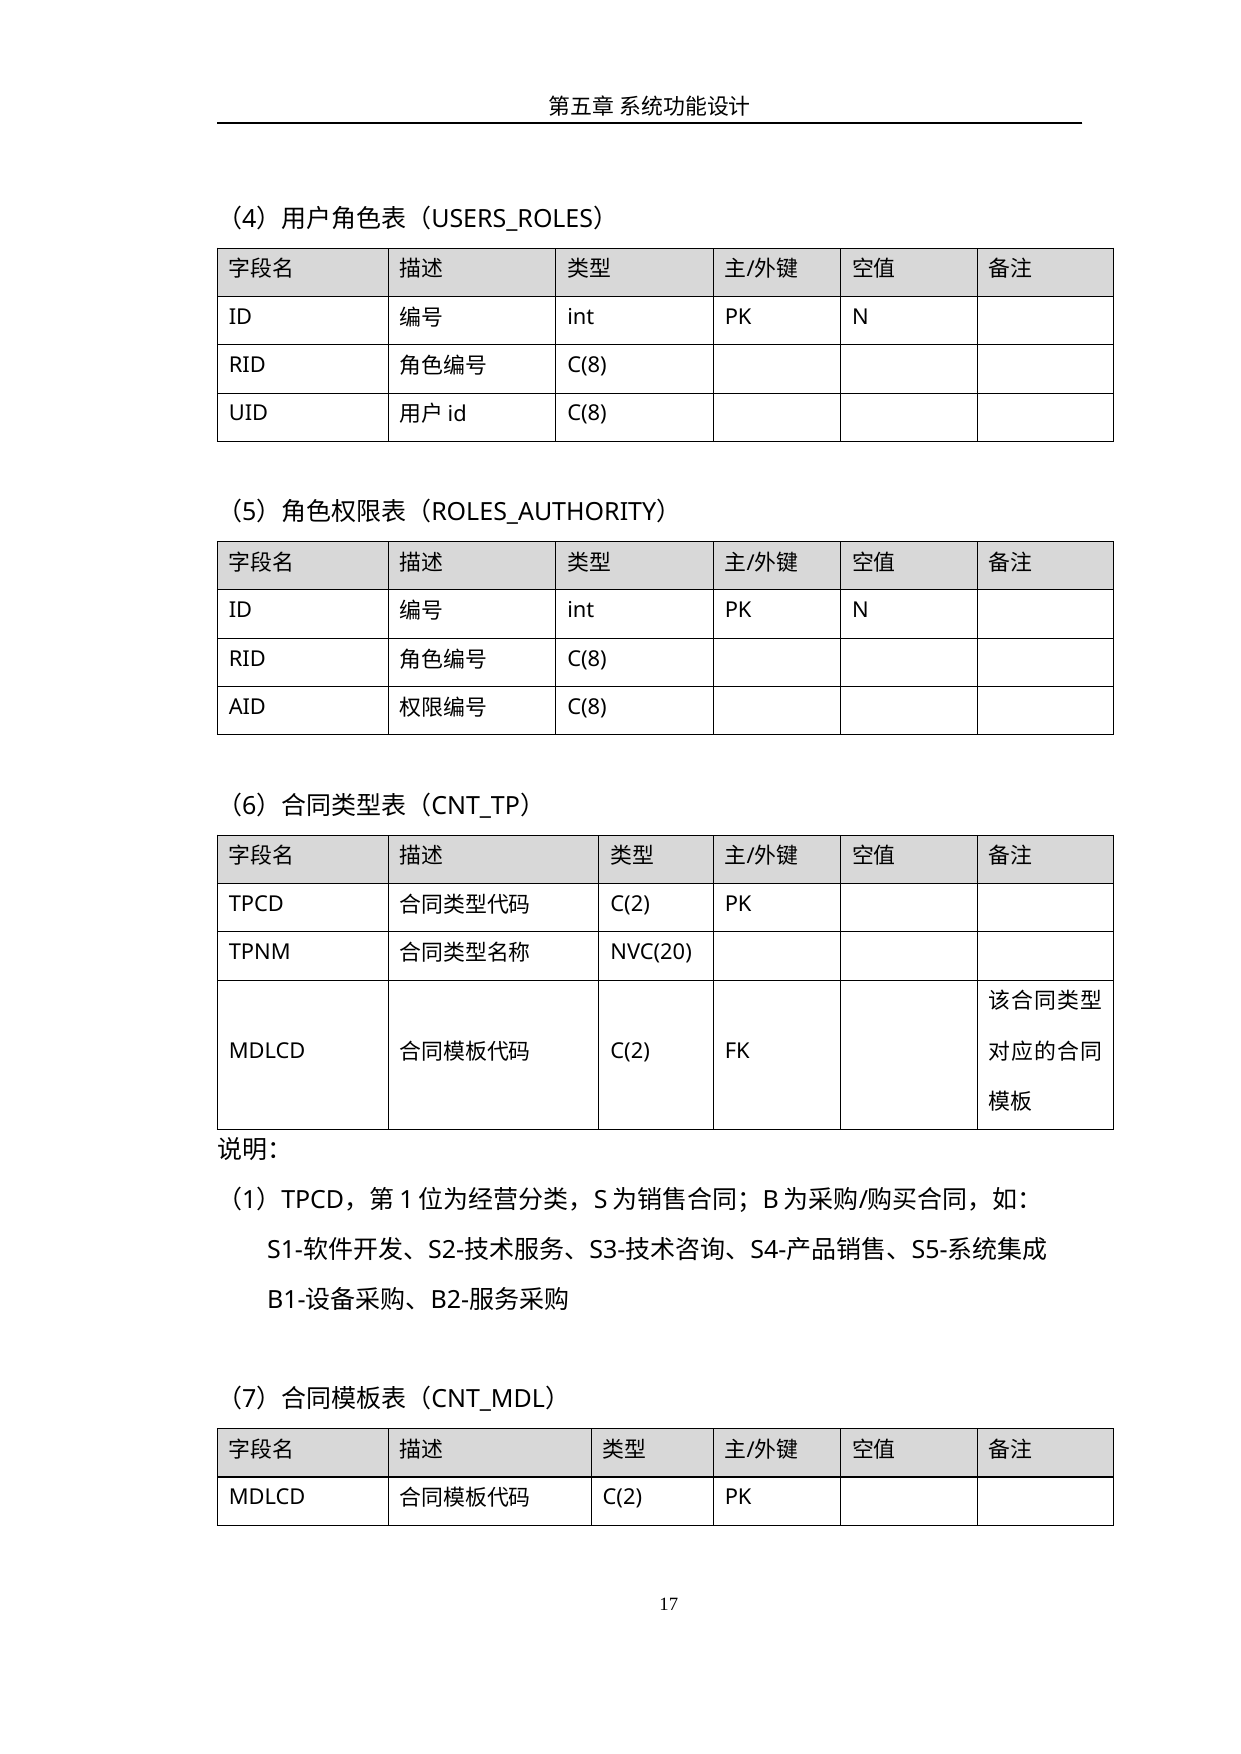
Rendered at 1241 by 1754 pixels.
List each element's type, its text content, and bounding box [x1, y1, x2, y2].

table_cell 编号 [389, 590, 555, 638]
table_cell [841, 394, 977, 441]
table_cell 合同类型名称 [389, 932, 598, 979]
table_cell [978, 1478, 1113, 1525]
table_cell C(8) [556, 687, 713, 734]
table_cell PK [714, 1478, 840, 1525]
table_cell [841, 932, 977, 979]
table_cell TPCD [218, 884, 388, 931]
table_cell 角色编号 [389, 345, 555, 393]
text （1）TPCD，第1位为经营分类，S为销售合同；B为采购/购买合同，如： [217, 1179, 1082, 1217]
table_cell MDLCD [218, 981, 388, 1128]
table_cell [714, 932, 840, 979]
table_cell [978, 590, 1113, 638]
table_cell C(2) [599, 884, 713, 931]
table_cell [841, 639, 977, 686]
table_header 主/外键 [714, 836, 840, 883]
table_cell int [556, 590, 713, 638]
table_cell [714, 687, 840, 734]
list 角色权限表（ROLES_AUTHORITY） [217, 491, 1082, 528]
table_header 类型 [556, 249, 713, 296]
table_cell 编号 [389, 297, 555, 344]
table_cell RID [218, 345, 388, 393]
table_cell [841, 345, 977, 393]
table_header 主/外键 [714, 1429, 840, 1476]
table_header 字段名 [218, 1429, 388, 1476]
table_cell C(2) [592, 1478, 713, 1525]
list 合同模板表（CNT_MDL） [217, 1378, 1082, 1416]
table_header 主/外键 [714, 542, 840, 589]
table_cell [714, 394, 840, 441]
table_cell C(8) [556, 639, 713, 686]
table_cell [841, 687, 977, 734]
table_cell N [841, 297, 977, 344]
table_cell 角色编号 [389, 639, 555, 686]
table_header 描述 [389, 249, 555, 296]
table_header 空值 [841, 836, 977, 883]
table_cell [714, 345, 840, 393]
table_cell FK [714, 981, 840, 1128]
table_header 空值 [841, 542, 977, 589]
list 用户角色表（USERS_ROLES） [217, 198, 1082, 235]
table_header 描述 [389, 836, 598, 883]
table_header 备注 [978, 836, 1113, 883]
table_cell C(8) [556, 394, 713, 441]
table_cell UID [218, 394, 388, 441]
table_header 字段名 [218, 836, 388, 883]
table_cell [978, 932, 1113, 979]
table_header 类型 [592, 1429, 713, 1476]
table_cell 该合同类型对应的合同模板 [978, 981, 1113, 1128]
table_cell [714, 639, 840, 686]
table_header 空值 [841, 1429, 977, 1476]
table_cell C(8) [556, 345, 713, 393]
text B1-设备采购、B2-服务采购 [267, 1279, 1082, 1316]
table_header 备注 [978, 249, 1113, 296]
table_cell 合同类型代码 [389, 884, 598, 931]
table_cell [978, 639, 1113, 686]
table_cell [978, 345, 1113, 393]
table_cell PK [714, 884, 840, 931]
list 合同类型表（CNT_TP） [217, 784, 1082, 822]
text S1-软件开发、S2-技术服务、S3-技术咨询、S4-产品销售、S5-系统集成 [267, 1229, 1082, 1267]
table_header 备注 [978, 1429, 1113, 1476]
table_cell [841, 981, 977, 1128]
table_cell int [556, 297, 713, 344]
table_header 字段名 [218, 249, 388, 296]
table_header 类型 [599, 836, 713, 883]
table_cell NVC(20) [599, 932, 713, 979]
table_cell [978, 297, 1113, 344]
table_cell ID [218, 297, 388, 344]
table_cell PK [714, 590, 840, 638]
table_cell AID [218, 687, 388, 734]
table_cell N [841, 590, 977, 638]
table_cell [841, 884, 977, 931]
table_cell C(2) [599, 981, 713, 1128]
table_cell [978, 394, 1113, 441]
table_header 类型 [556, 542, 713, 589]
table_header 主/外键 [714, 249, 840, 296]
table_header 描述 [389, 542, 555, 589]
table_cell 权限编号 [389, 687, 555, 734]
table_header 备注 [978, 542, 1113, 589]
table_cell PK [714, 297, 840, 344]
table_cell 合同模板代码 [389, 981, 598, 1128]
table_cell 用户id [389, 394, 555, 441]
table_cell TPNM [218, 932, 388, 979]
table_cell [978, 687, 1113, 734]
table_cell [841, 1478, 977, 1525]
table_cell 合同模板代码 [389, 1478, 591, 1525]
table_cell [978, 884, 1113, 931]
table_header 字段名 [218, 542, 388, 589]
table_header 描述 [389, 1429, 591, 1476]
table_cell RID [218, 639, 388, 686]
table_header 空值 [841, 249, 977, 296]
table_cell MDLCD [218, 1478, 388, 1525]
table_cell ID [218, 590, 388, 638]
text 说明： [217, 1130, 1082, 1167]
